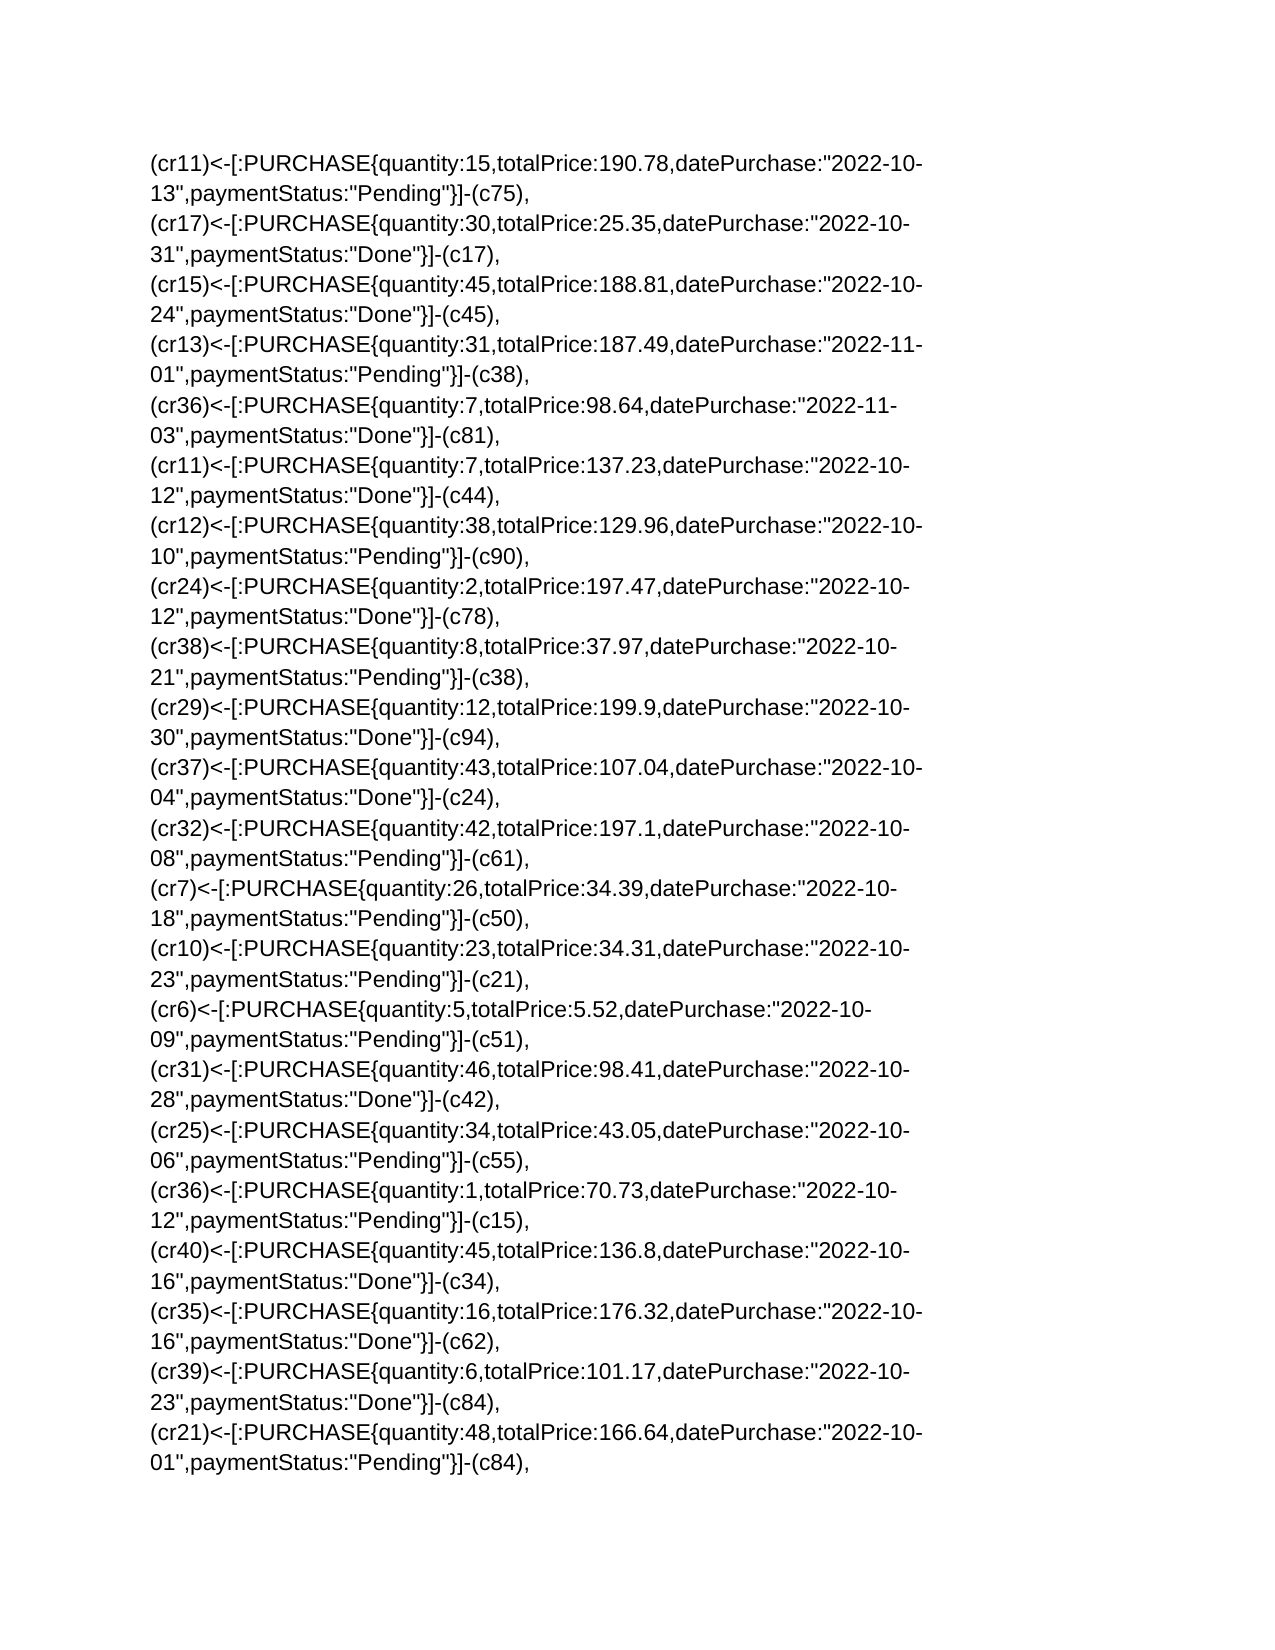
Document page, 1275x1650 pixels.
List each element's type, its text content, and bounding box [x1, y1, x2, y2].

text (cr40)<-[:PURCHASE{quantity:45,totalPrice:136.8,datePurchase:"2022-10-16",paymentStatus:"Done"}]-(c34), [150, 1237, 1125, 1294]
text (cr38)<-[:PURCHASE{quantity:8,totalPrice:37.97,datePurchase:"2022-10-21",paymentStatus:"Pending"}]-(c38), [150, 633, 1125, 690]
text (cr24)<-[:PURCHASE{quantity:2,totalPrice:197.47,datePurchase:"2022-10-12",paymentStatus:"Done"}]-(c78), [150, 573, 1125, 629]
text (cr11)<-[:PURCHASE{quantity:15,totalPrice:190.78,datePurchase:"2022-10-13",paymentStatus:"Pending"}]-(c75), [150, 150, 1125, 207]
text (cr32)<-[:PURCHASE{quantity:42,totalPrice:197.1,datePurchase:"2022-10-08",paymentStatus:"Pending"}]-(c61), [150, 814, 1125, 871]
text (cr15)<-[:PURCHASE{quantity:45,totalPrice:188.81,datePurchase:"2022-10-24",paymentStatus:"Done"}]-(c45), [150, 271, 1125, 327]
text (cr29)<-[:PURCHASE{quantity:12,totalPrice:199.9,datePurchase:"2022-10-30",paymentStatus:"Done"}]-(c94), [150, 694, 1125, 750]
text (cr7)<-[:PURCHASE{quantity:26,totalPrice:34.39,datePurchase:"2022-10-18",paymentStatus:"Pending"}]-(c50), [150, 875, 1125, 932]
text (cr12)<-[:PURCHASE{quantity:38,totalPrice:129.96,datePurchase:"2022-10-10",paymentStatus:"Pending"}]-(c90), [150, 512, 1125, 569]
text (cr6)<-[:PURCHASE{quantity:5,totalPrice:5.52,datePurchase:"2022-10-09",paymentStatus:"Pending"}]-(c51), [150, 996, 1125, 1052]
text (cr35)<-[:PURCHASE{quantity:16,totalPrice:176.32,datePurchase:"2022-10-16",paymentStatus:"Done"}]-(c62), [150, 1298, 1125, 1354]
text (cr36)<-[:PURCHASE{quantity:7,totalPrice:98.64,datePurchase:"2022-11-03",paymentStatus:"Done"}]-(c81), [150, 392, 1125, 448]
text (cr10)<-[:PURCHASE{quantity:23,totalPrice:34.31,datePurchase:"2022-10-23",paymentStatus:"Pending"}]-(c21), [150, 935, 1125, 992]
text (cr31)<-[:PURCHASE{quantity:46,totalPrice:98.41,datePurchase:"2022-10-28",paymentStatus:"Done"}]-(c42), [150, 1056, 1125, 1113]
text (cr13)<-[:PURCHASE{quantity:31,totalPrice:187.49,datePurchase:"2022-11-01",paymentStatus:"Pending"}]-(c38), [150, 331, 1125, 388]
text (cr37)<-[:PURCHASE{quantity:43,totalPrice:107.04,datePurchase:"2022-10-04",paymentStatus:"Done"}]-(c24), [150, 754, 1125, 811]
text (cr11)<-[:PURCHASE{quantity:7,totalPrice:137.23,datePurchase:"2022-10-12",paymentStatus:"Done"}]-(c44), [150, 452, 1125, 509]
text (cr21)<-[:PURCHASE{quantity:48,totalPrice:166.64,datePurchase:"2022-10-01",paymentStatus:"Pending"}]-(c84), [150, 1419, 1125, 1475]
text (cr17)<-[:PURCHASE{quantity:30,totalPrice:25.35,datePurchase:"2022-10-31",paymentStatus:"Done"}]-(c17), [150, 210, 1125, 267]
text (cr25)<-[:PURCHASE{quantity:34,totalPrice:43.05,datePurchase:"2022-10-06",paymentStatus:"Pending"}]-(c55), [150, 1117, 1125, 1173]
text (cr39)<-[:PURCHASE{quantity:6,totalPrice:101.17,datePurchase:"2022-10-23",paymentStatus:"Done"}]-(c84), [150, 1358, 1125, 1415]
text (cr36)<-[:PURCHASE{quantity:1,totalPrice:70.73,datePurchase:"2022-10-12",paymentStatus:"Pending"}]-(c15), [150, 1177, 1125, 1234]
